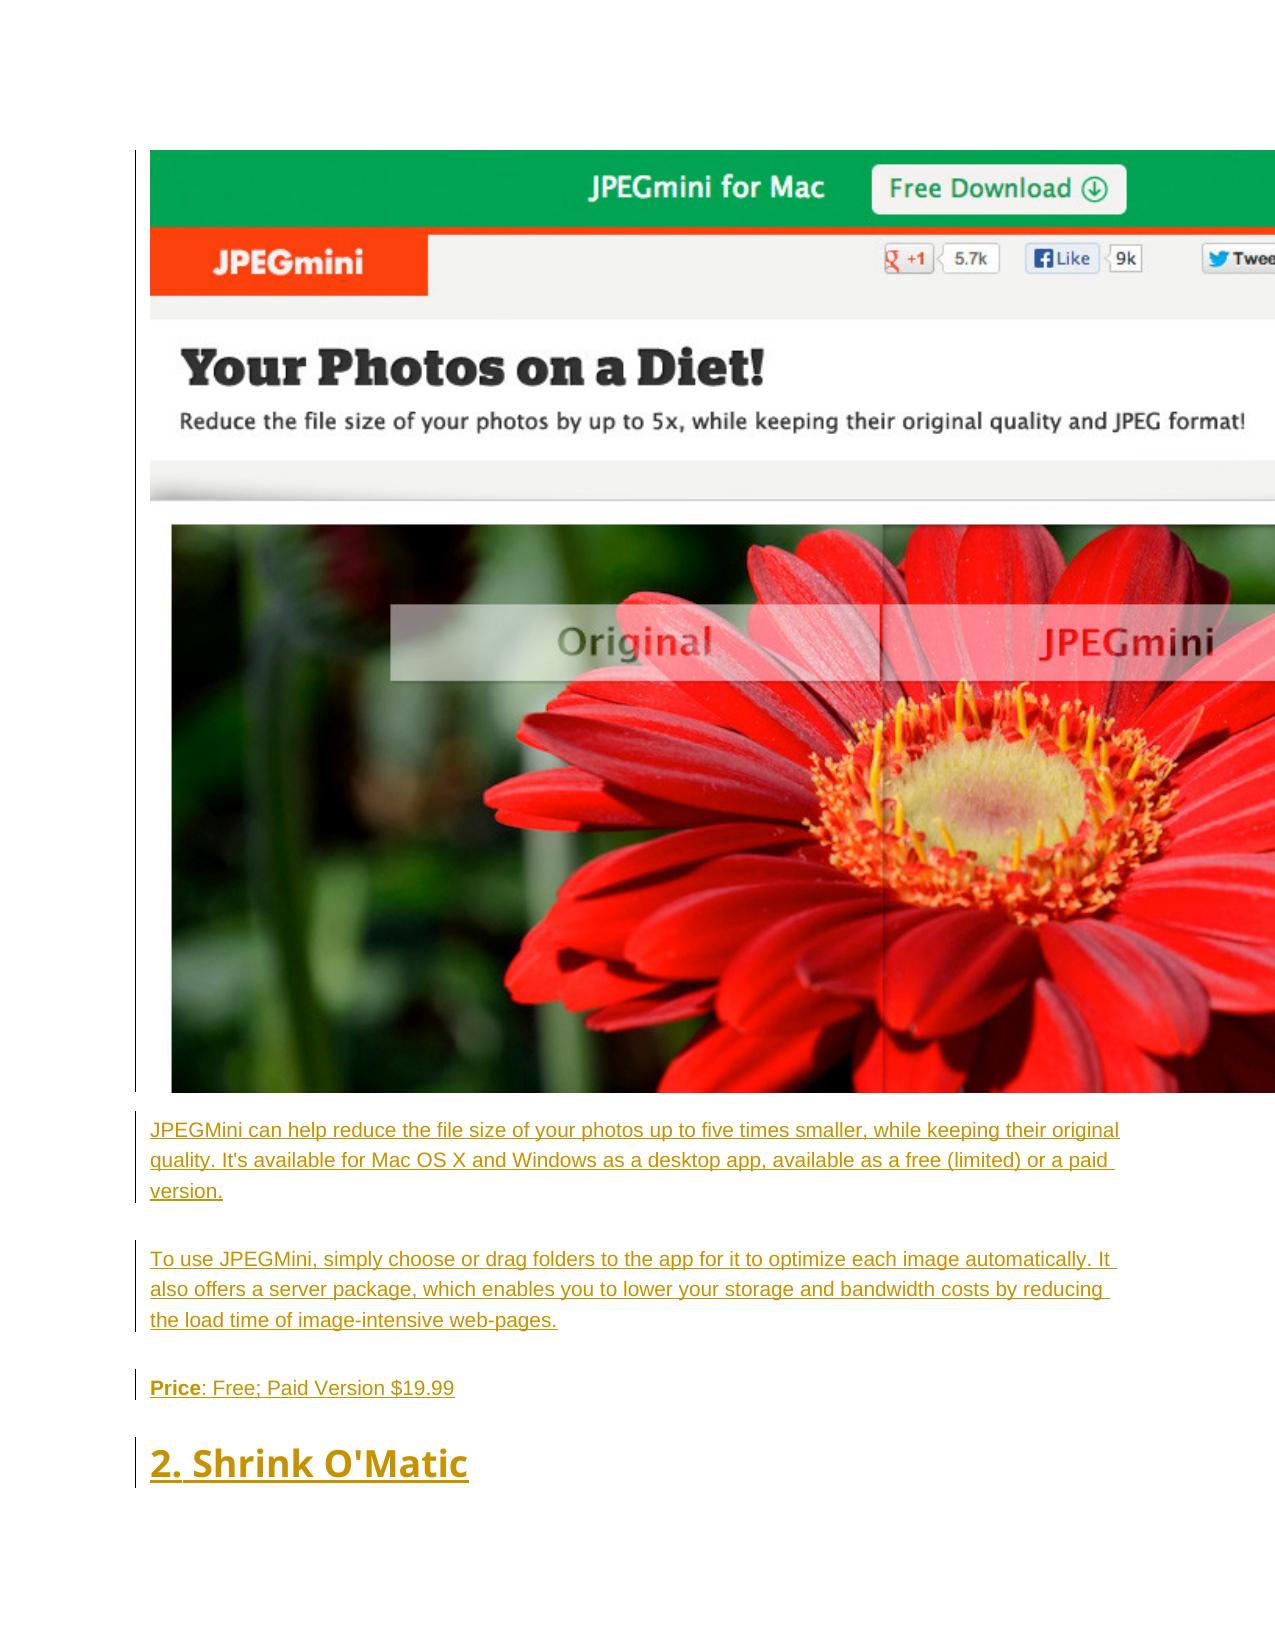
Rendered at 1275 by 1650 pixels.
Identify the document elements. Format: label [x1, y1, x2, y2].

picture [150, 150, 1275, 1093]
